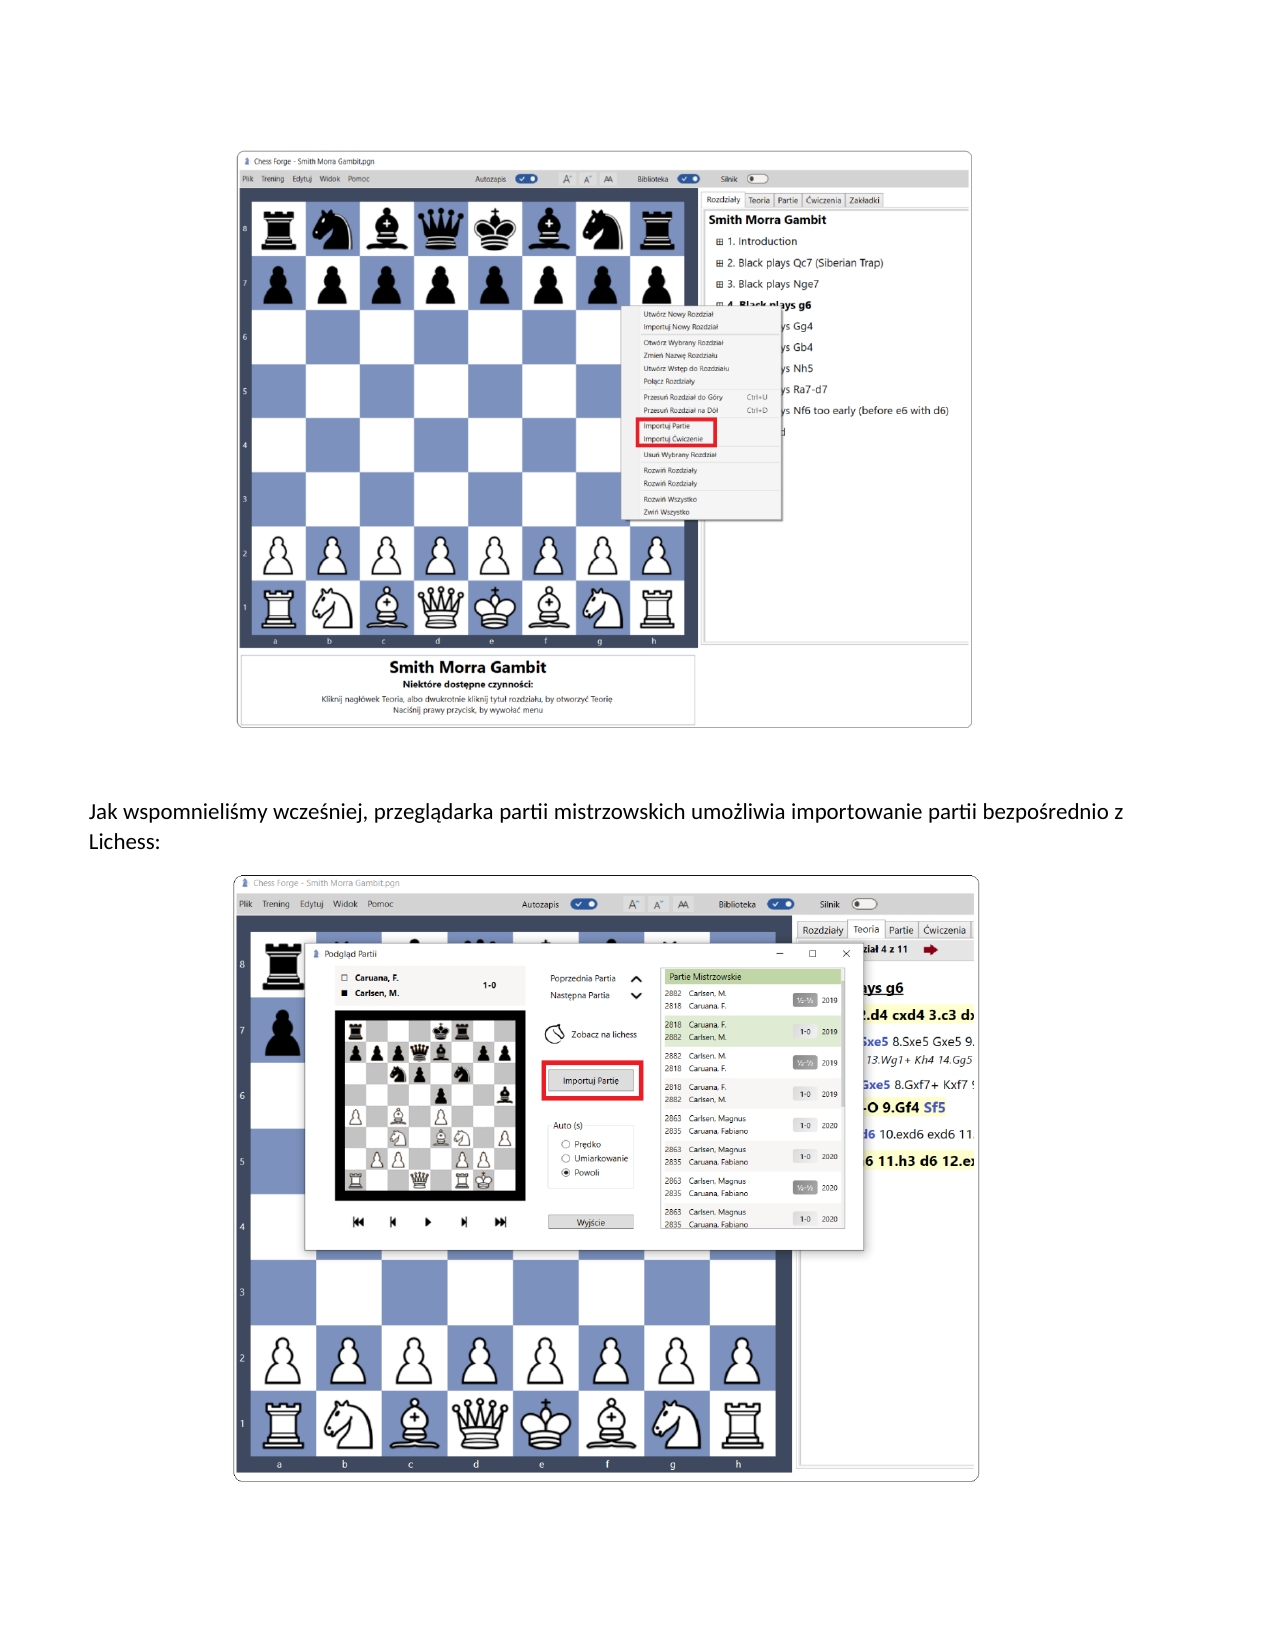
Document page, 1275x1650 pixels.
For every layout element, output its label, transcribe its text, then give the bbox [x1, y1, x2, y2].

picture [231, 872, 983, 1486]
picture [236, 150, 978, 734]
text Jak wspomnieliśmy wcześniej, przeglądarka partii mistrzowskich umożliwia importowanie partii bezpośrednio z Lichess: [89, 797, 1125, 855]
